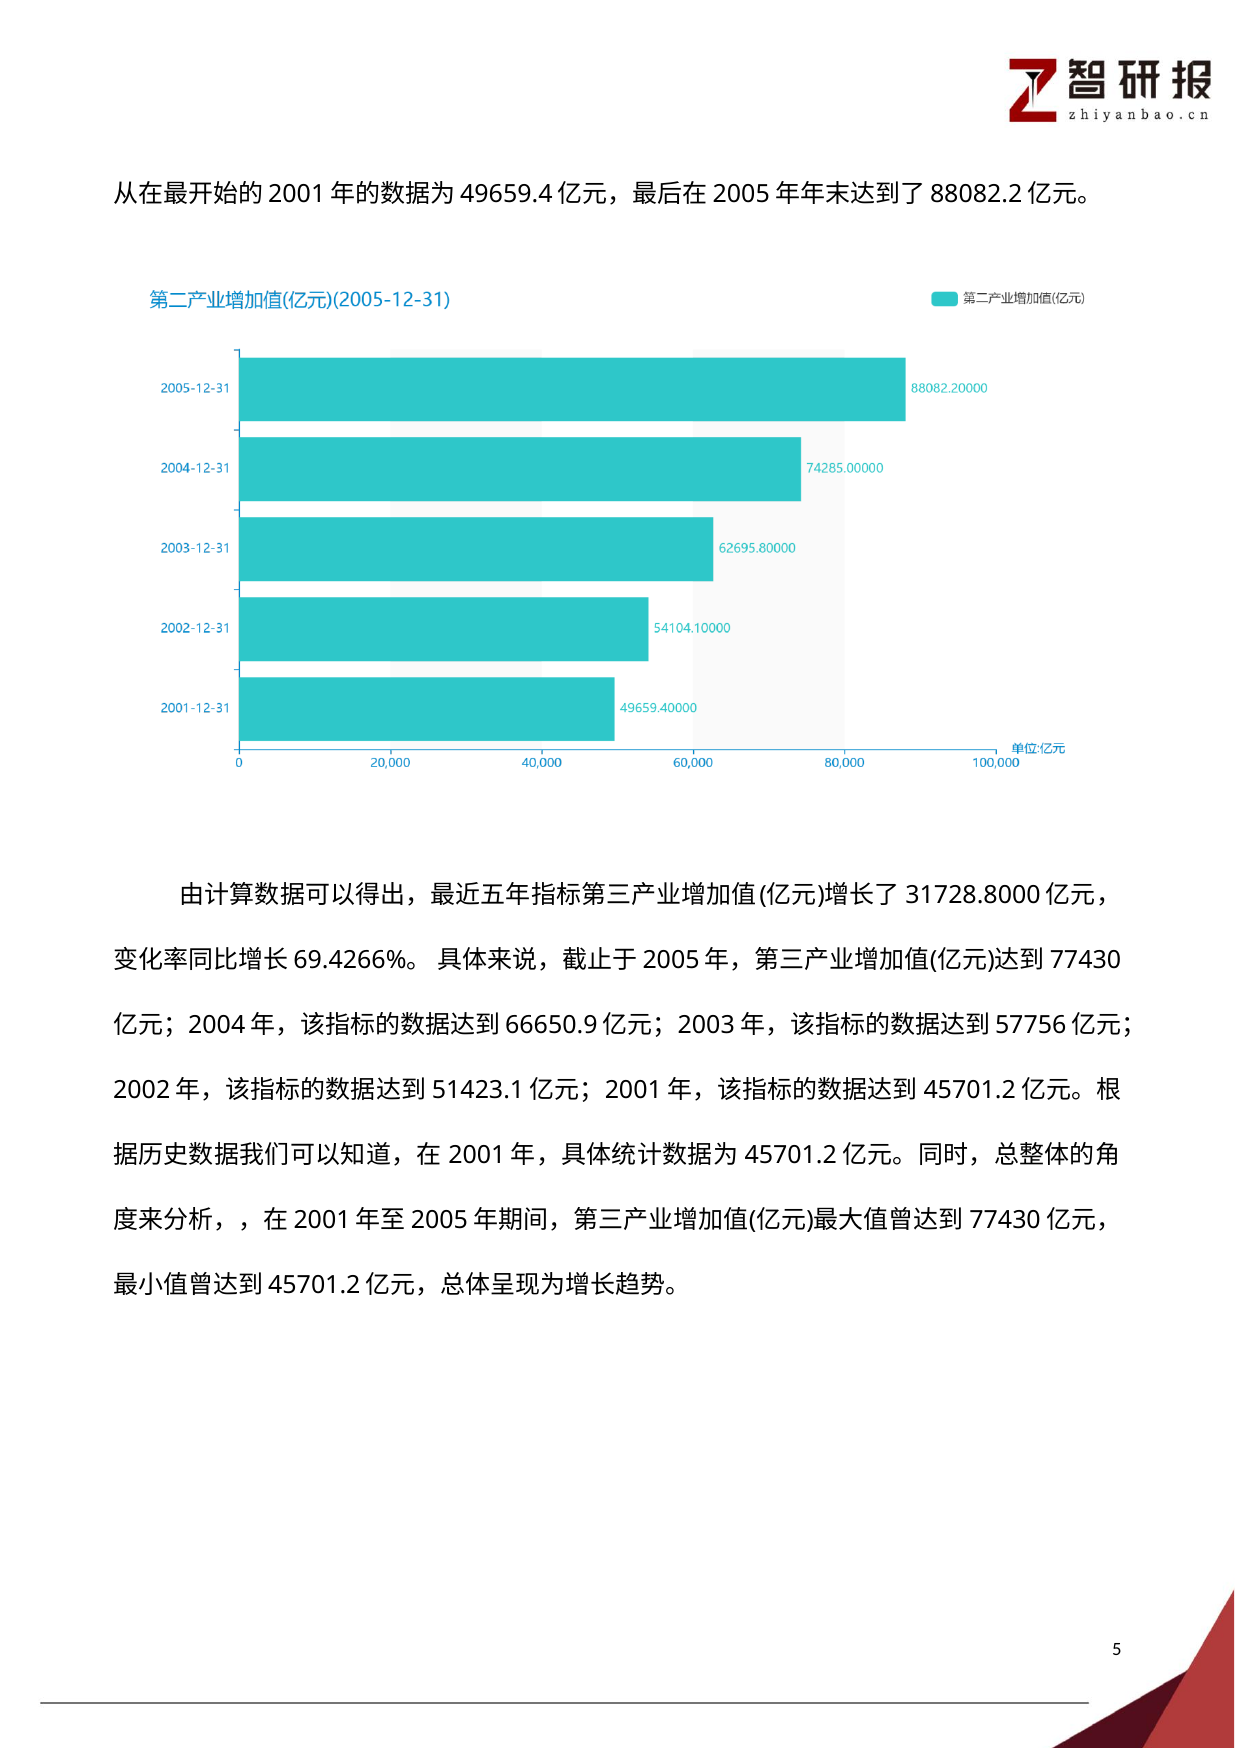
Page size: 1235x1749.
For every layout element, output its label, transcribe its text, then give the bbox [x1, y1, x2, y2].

picture [0, 0, 1235, 1748]
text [113, 159, 1121, 224]
text 由计算数据可以得出，最近五年指标第三产业增加值(亿元)增长了31728.8000亿元，变化率同比增长69.4266%。 具体来说，截止于2005年，第三产业增加值(亿元)达到77430亿元；2004年，该指标的数据达到66650.9亿元；2003年，该指标的数据达到57756亿元；2002年，该指标的数据达到51423.1亿元；2001年，该指标的数据达到45701.2亿元。根据历史数据我们可以知道，在2001年，具体统计数据为45701.2亿元。同时，总整体的角度来分析，，在2001年至2005年期间，第三产业增加值(亿元)最大值曾达到77430亿元，最小值曾达到45701.2亿元，总体呈现为增长趋势。 [113, 860, 1121, 1315]
